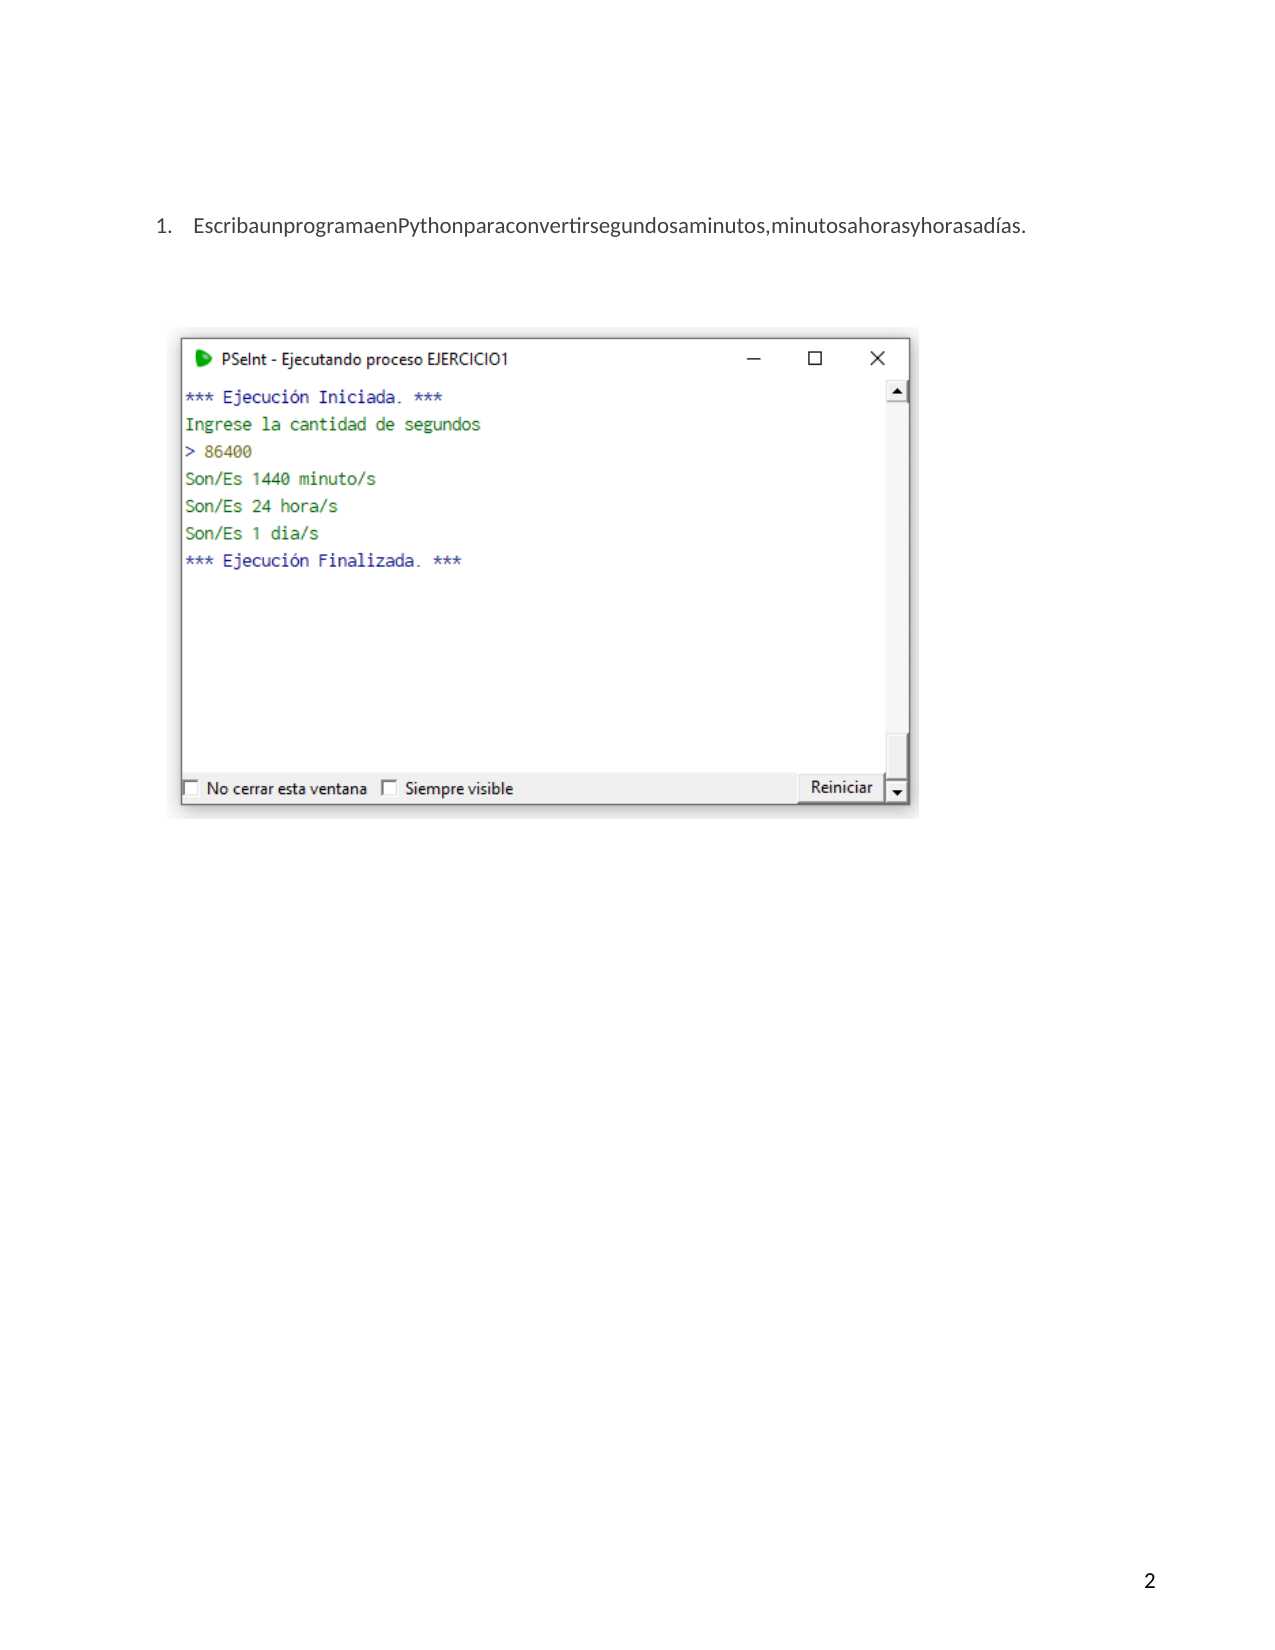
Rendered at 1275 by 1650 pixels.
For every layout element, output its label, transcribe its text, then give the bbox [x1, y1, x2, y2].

list EscribaunprogramaenPythonparaconvertirsegundosaminutos,minutosahorasyhorasadías. [155, 211, 1179, 239]
picture [166, 327, 920, 819]
